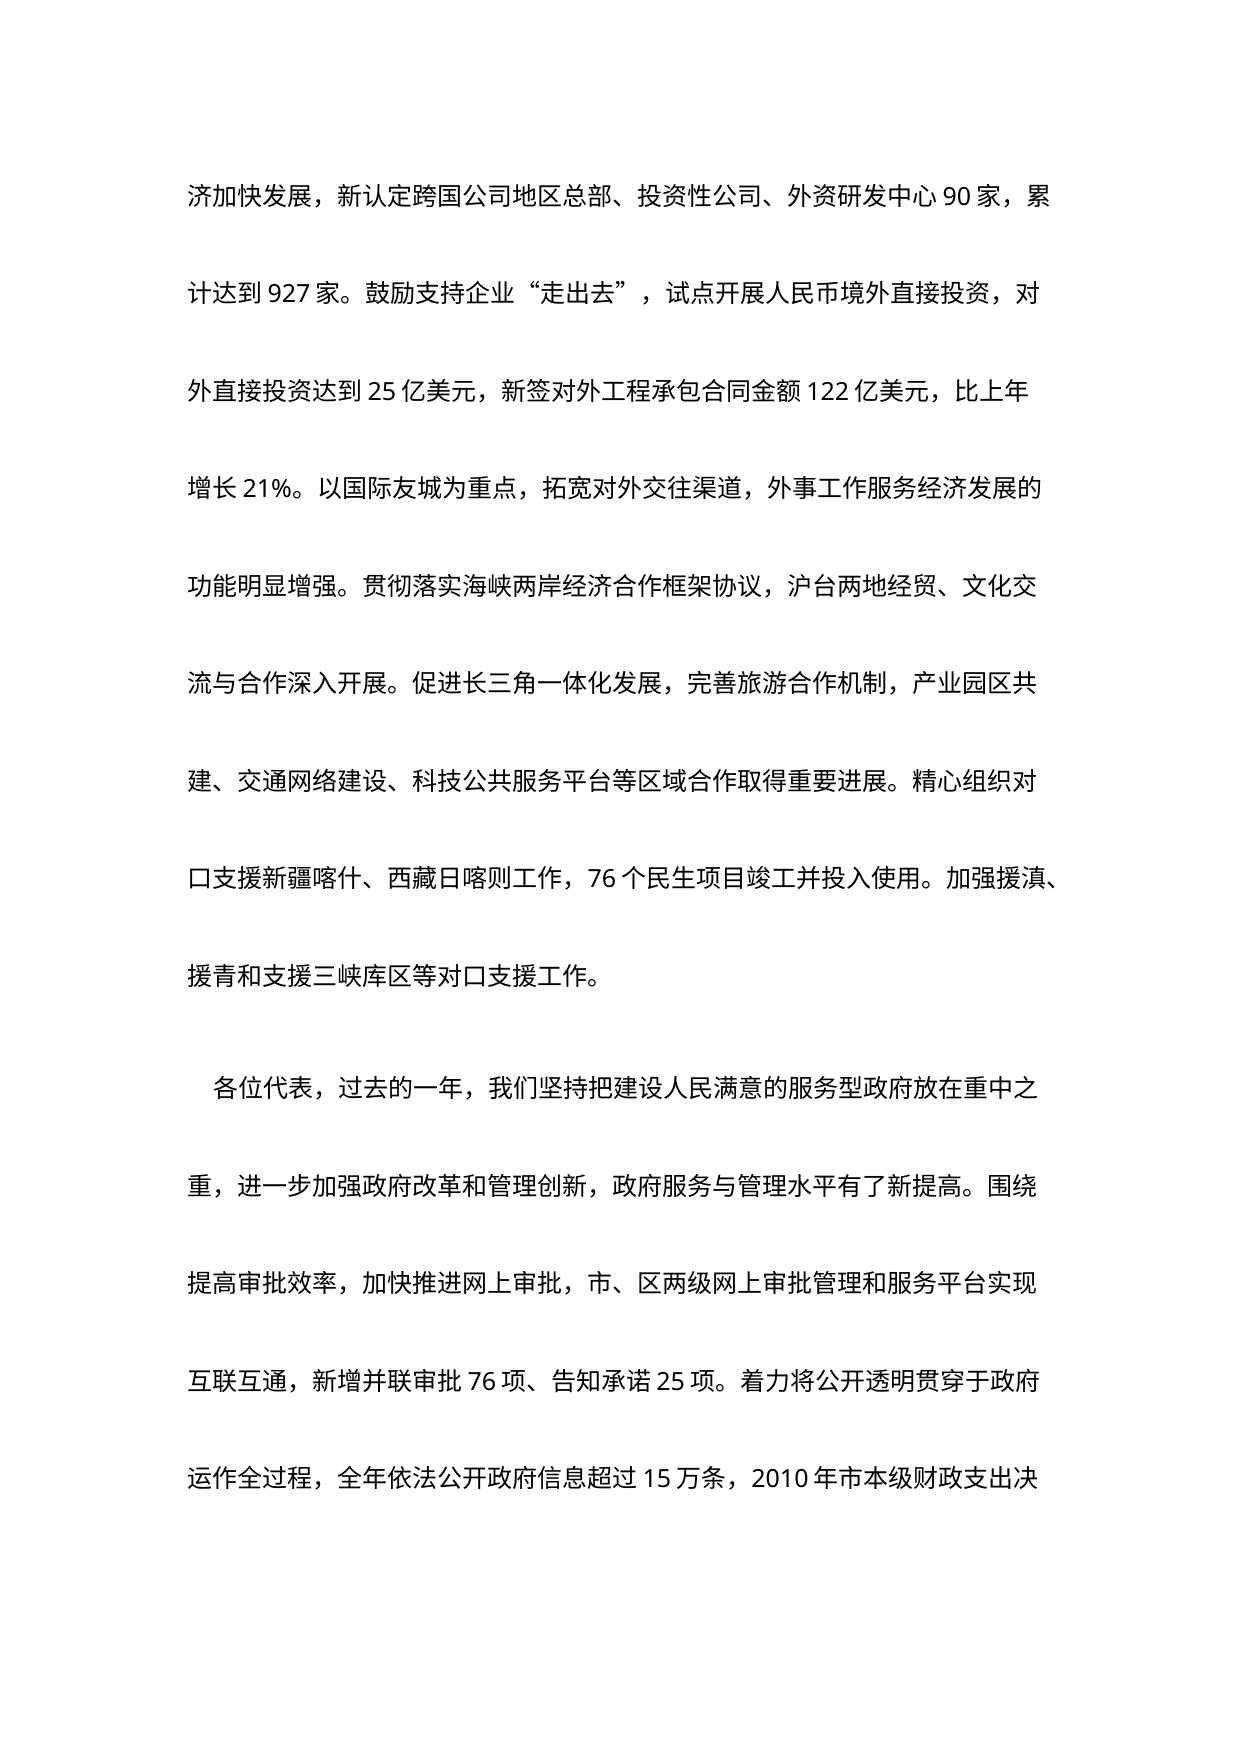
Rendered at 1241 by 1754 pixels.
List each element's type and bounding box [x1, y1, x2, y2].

text [187, 1054, 1053, 1509]
text [187, 162, 1053, 1007]
